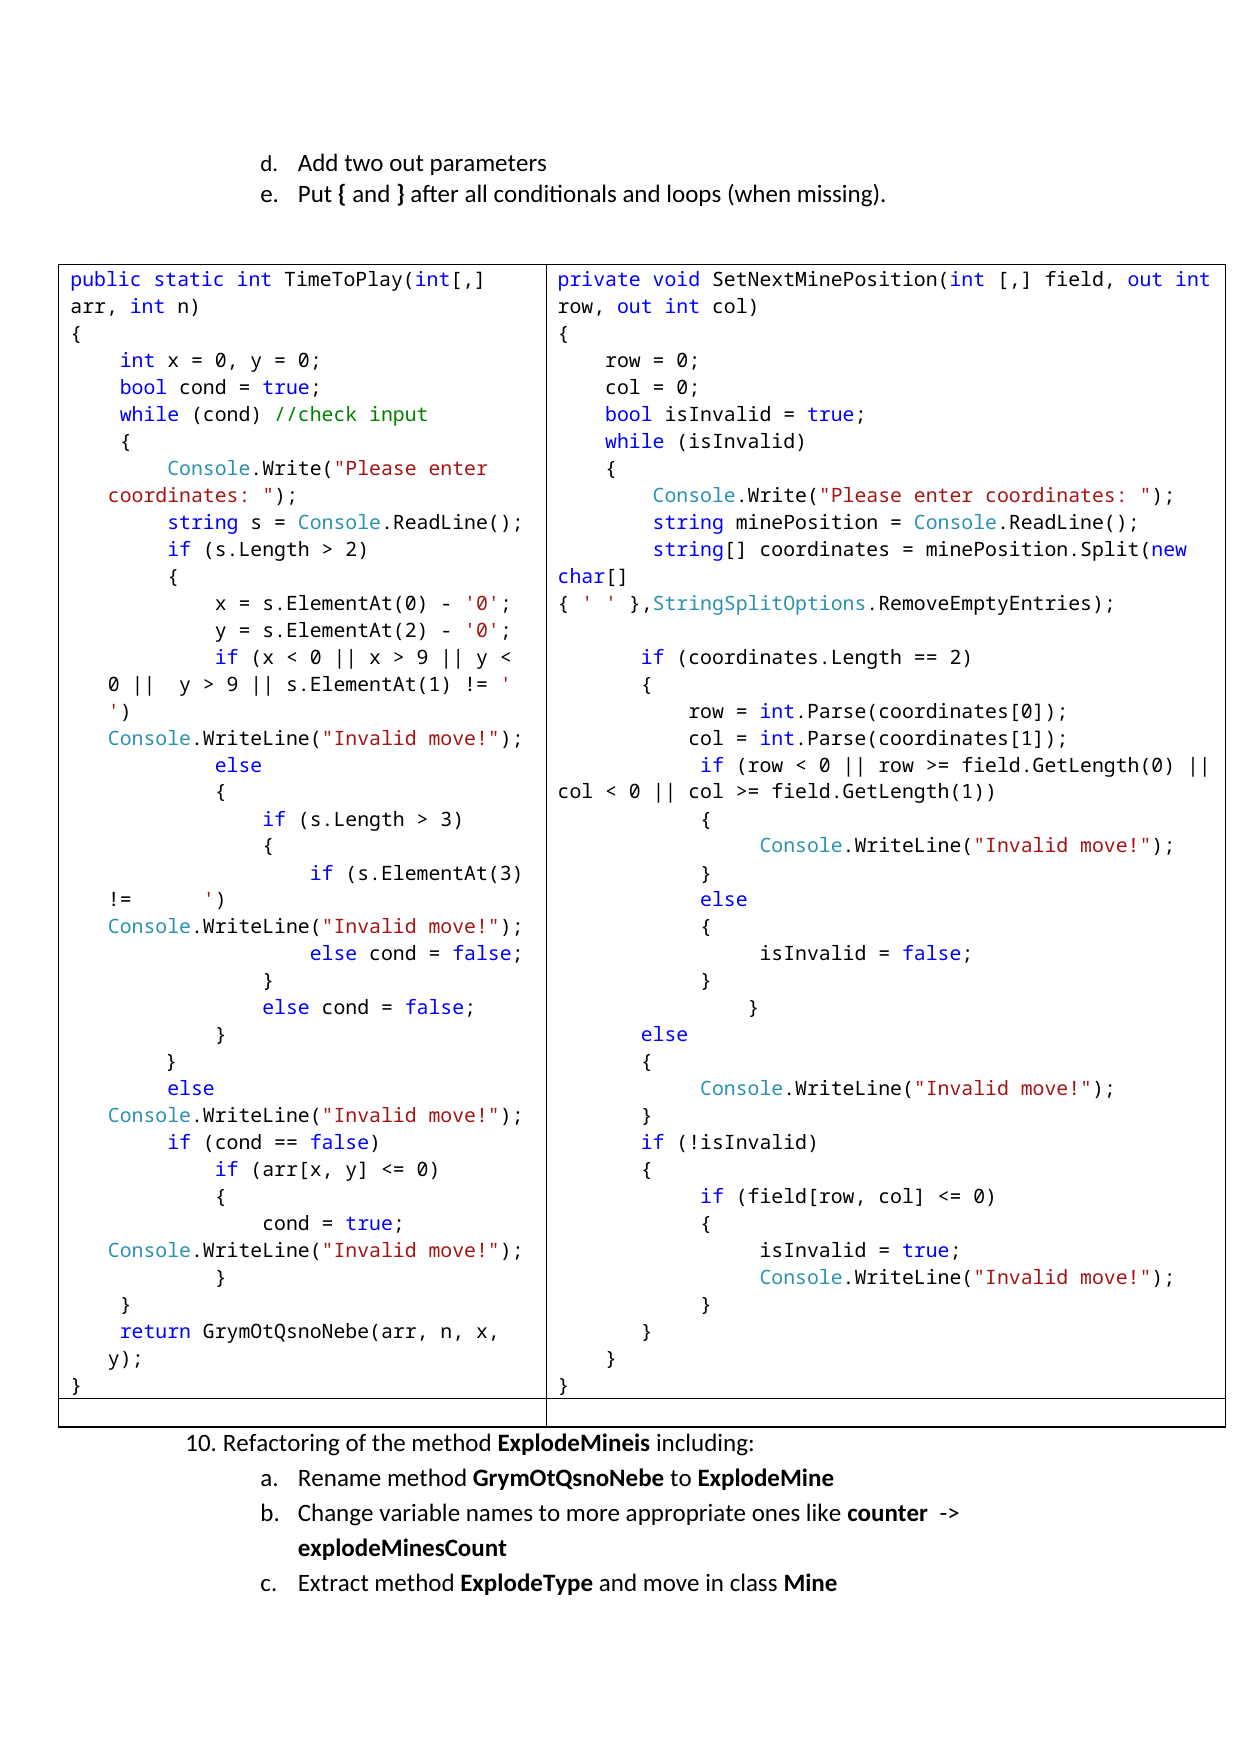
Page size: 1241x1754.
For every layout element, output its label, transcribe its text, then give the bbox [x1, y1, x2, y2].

list Add two out parameters [260, 148, 1093, 178]
list Rename method GrymOtQsnoNebe to ExplodeMine [260, 1462, 1093, 1493]
table_cell [59, 1399, 546, 1426]
list Refactoring of the method ExplodeMineis including: [634, 1428, 1093, 1458]
list Extract method ExplodeType and move in class Mine [260, 1567, 1093, 1598]
table_cell [547, 1399, 1225, 1426]
list Refactoring of the method ExplodeMineis including: [185, 1428, 497, 1458]
list Put { and } after all conditionals and loops (when missing). [260, 178, 1093, 209]
list Change variable names to more appropriate ones like counter -> explodeMinesCount [260, 1497, 1093, 1563]
